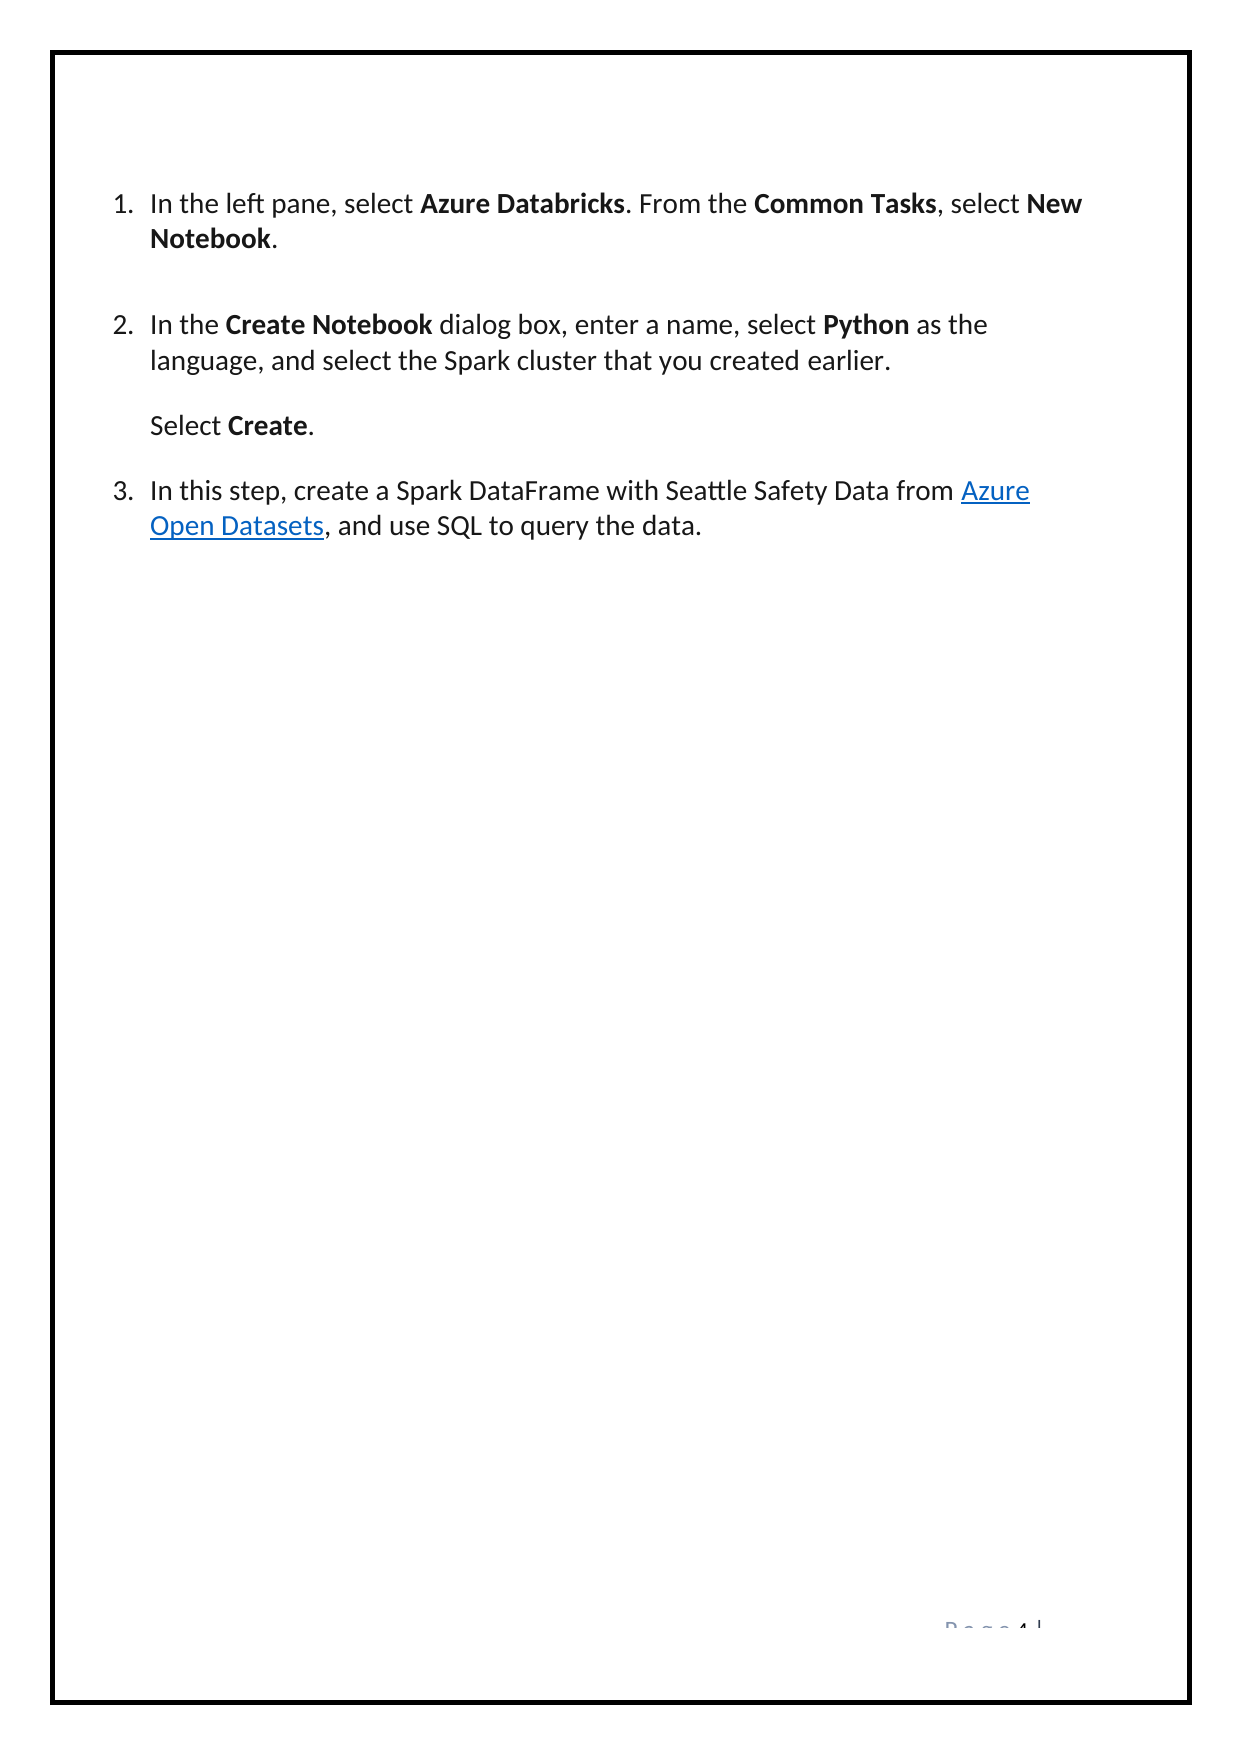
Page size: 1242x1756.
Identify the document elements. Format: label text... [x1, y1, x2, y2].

list In the Create Notebook dialog box, enter a name, select Python as the language, and select the Spark cluster that you created earlier. [112, 306, 989, 378]
list In the left pane, select Azure Databricks. From the Common Tasks, select New Notebook. [112, 185, 1084, 256]
list In this step, create a Spark DataFrame with Seattle Safety Data from Azure Open Datasets, and use SQL to query the data. [112, 472, 1032, 543]
text Select Create. [150, 407, 1167, 443]
